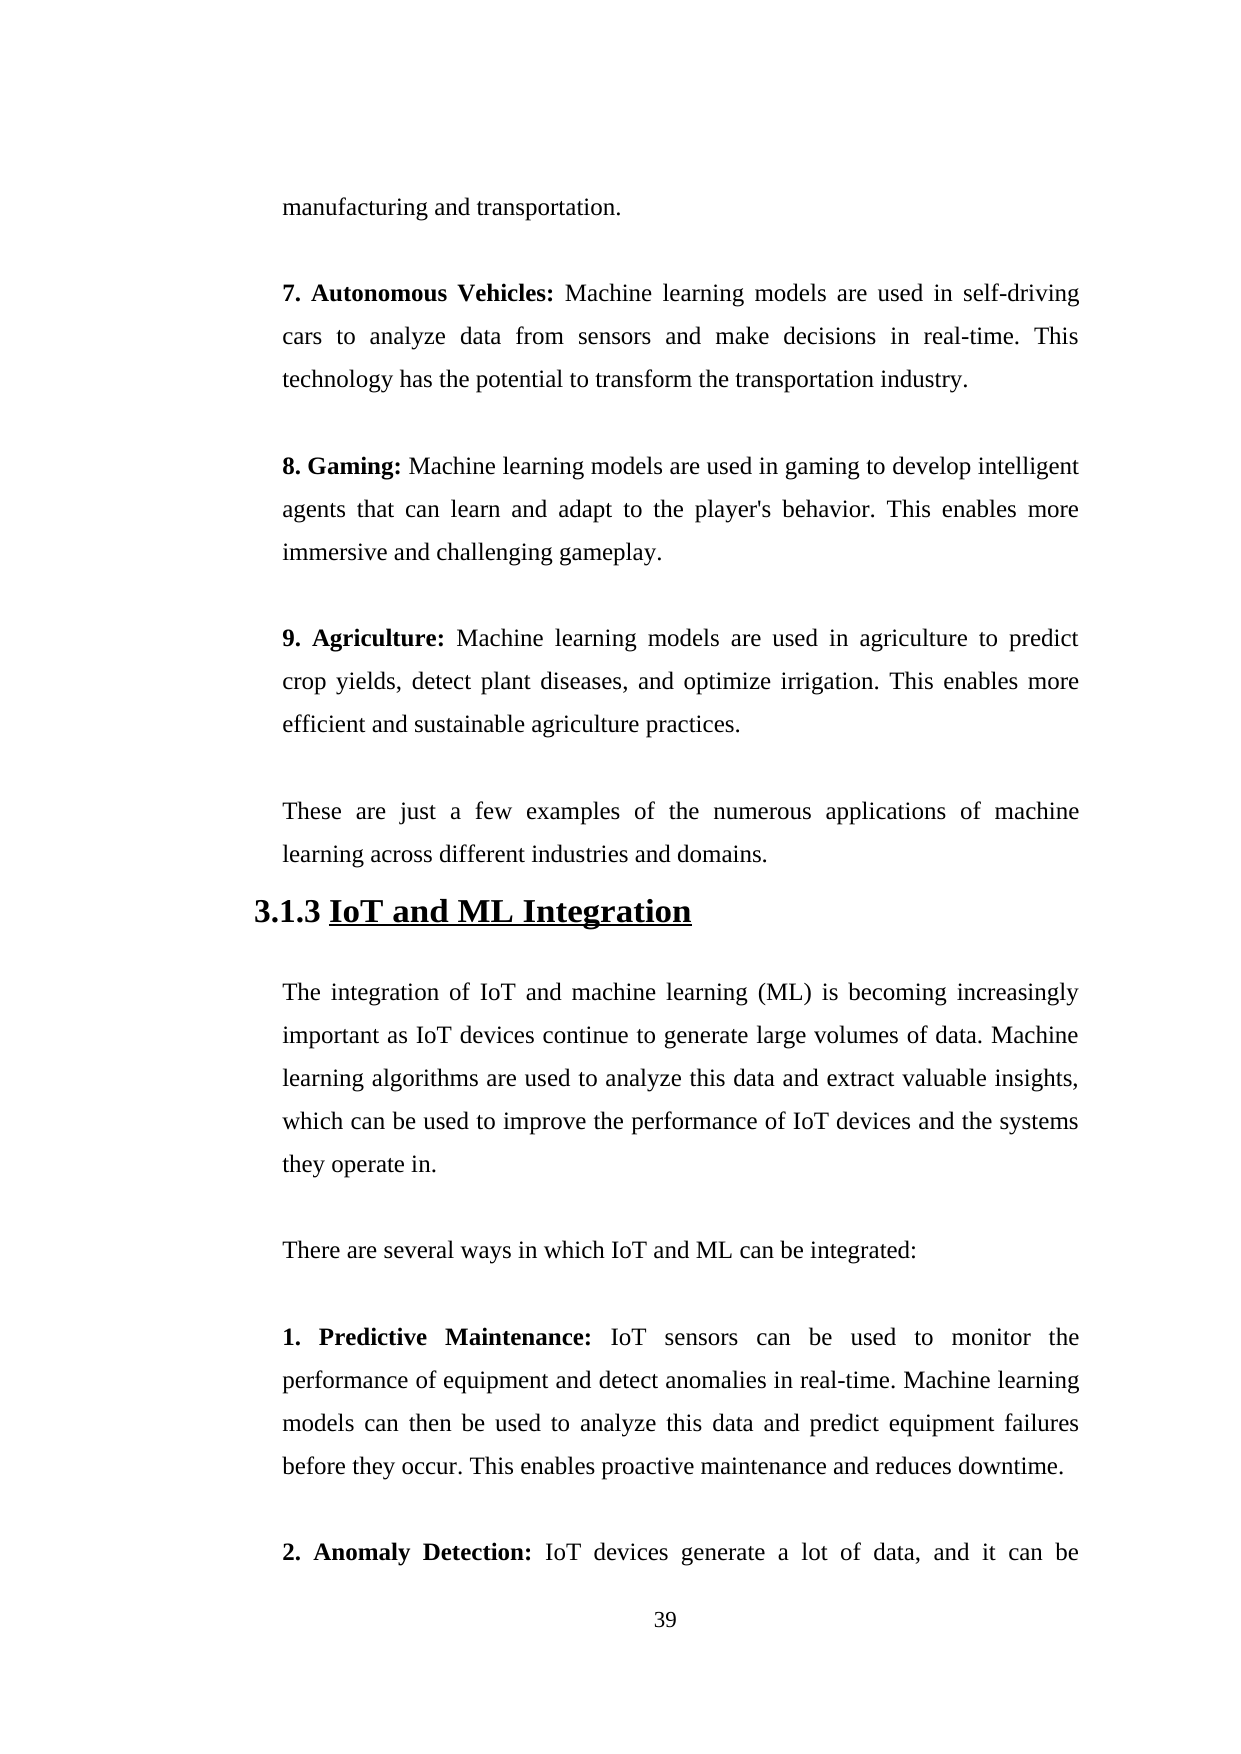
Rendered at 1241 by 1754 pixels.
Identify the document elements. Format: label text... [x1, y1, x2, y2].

text 8. Gaming: Machine learning models are used in gaming to develop intelligent agents that can learn and adapt to the player's behavior. This enables more immersive and challenging gameplay. [282, 451, 1080, 566]
list IoT and ML Integration [254, 891, 1080, 929]
text These are just a few examples of the numerous applications of machine learning across different industries and domains. [282, 796, 1080, 868]
text There are several ways in which IoT and ML can be integrated: [282, 1235, 1080, 1264]
text 7. Autonomous Vehicles: Machine learning models are used in self-driving cars to analyze data from sensors and make decisions in real-time. This technology has the potential to transform the transportation industry. [282, 278, 1080, 393]
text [282, 1537, 1080, 1566]
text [282, 192, 1080, 221]
text The integration of IoT and machine learning (ML) is becoming increasingly important as IoT devices continue to generate large volumes of data. Machine learning algorithms are used to analyze this data and extract valuable insights, which can be used to improve the performance of IoT devices and the systems they operate in. [282, 977, 1080, 1178]
text 1. Predictive Maintenance: IoT sensors can be used to monitor the performance of equipment and detect anomalies in real-time. Machine learning models can then be used to analyze this data and predict equipment failures before they occur. This enables proactive maintenance and reduces downtime. [282, 1322, 1080, 1480]
text 9. Agriculture: Machine learning models are used in agriculture to predict crop yields, detect plant diseases, and optimize irrigation. This enables more efficient and sustainable agriculture practices. [282, 623, 1080, 738]
